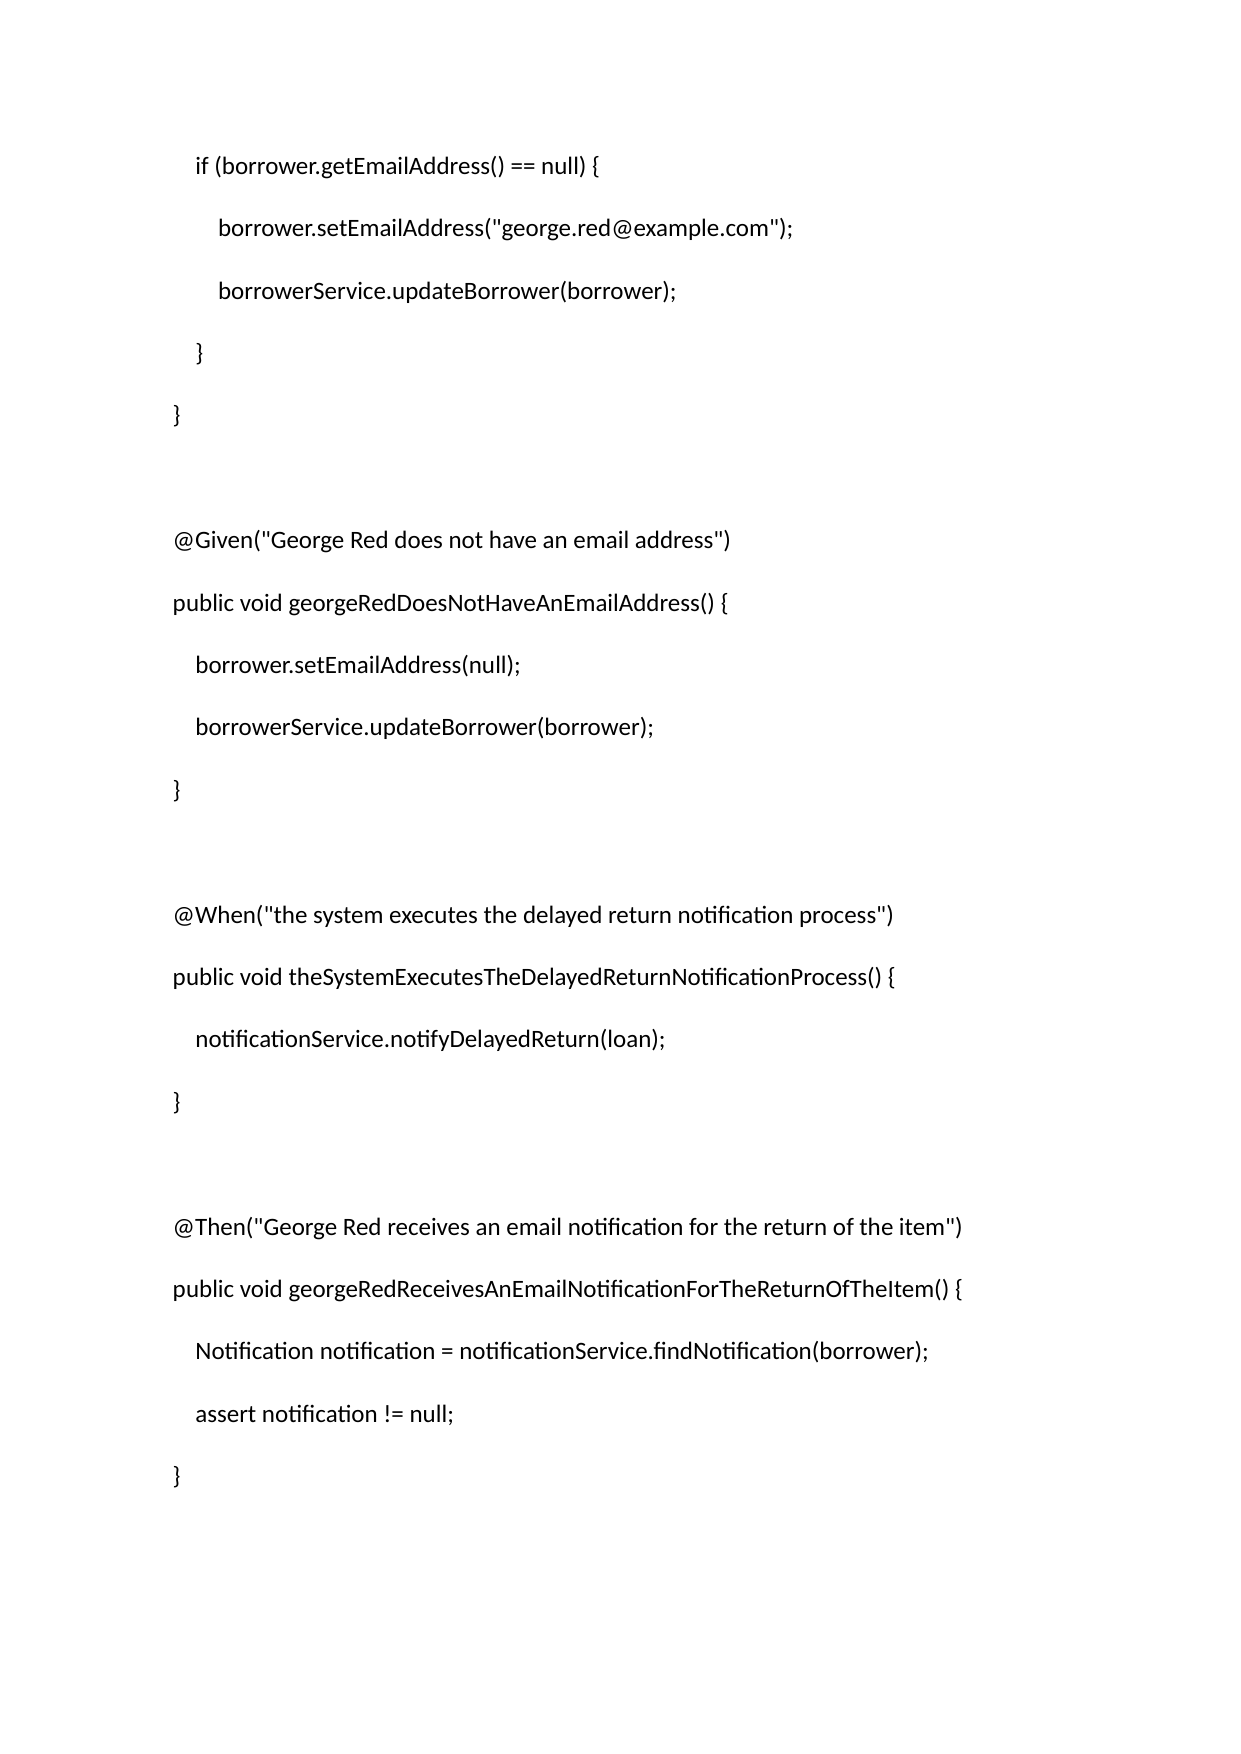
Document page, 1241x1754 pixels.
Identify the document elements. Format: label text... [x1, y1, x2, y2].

text notificationService.notifyDelayedReturn(loan); [150, 1023, 1090, 1054]
text public void georgeRedReceivesAnEmailNotificationForTheReturnOfTheItem() { [150, 1273, 1090, 1304]
text } [150, 1460, 1090, 1491]
text @Then("George Red receives an email notification for the return of the item") [150, 1211, 1090, 1241]
text public void georgeRedDoesNotHaveAnEmailAddress() { [150, 587, 1090, 617]
text if (borrower.getEmailAddress() == null) { [150, 150, 1090, 181]
text Notification notification = notificationService.findNotification(borrower); [150, 1336, 1090, 1366]
text } [150, 1086, 1090, 1116]
text borrowerService.updateBorrower(borrower); [150, 275, 1090, 305]
text borrowerService.updateBorrower(borrower); [150, 712, 1090, 742]
text @Given("George Red does not have an email address") [150, 524, 1090, 555]
text assert notification != null; [150, 1398, 1090, 1428]
text borrower.setEmailAddress("george.red@example.com"); [150, 212, 1090, 243]
text } [150, 337, 1090, 368]
text } [150, 774, 1090, 804]
text borrower.setEmailAddress(null); [150, 649, 1090, 680]
text @When("the system executes the delayed return notification process") [150, 899, 1090, 929]
text } [150, 399, 1090, 430]
text public void theSystemExecutesTheDelayedReturnNotificationProcess() { [150, 961, 1090, 992]
